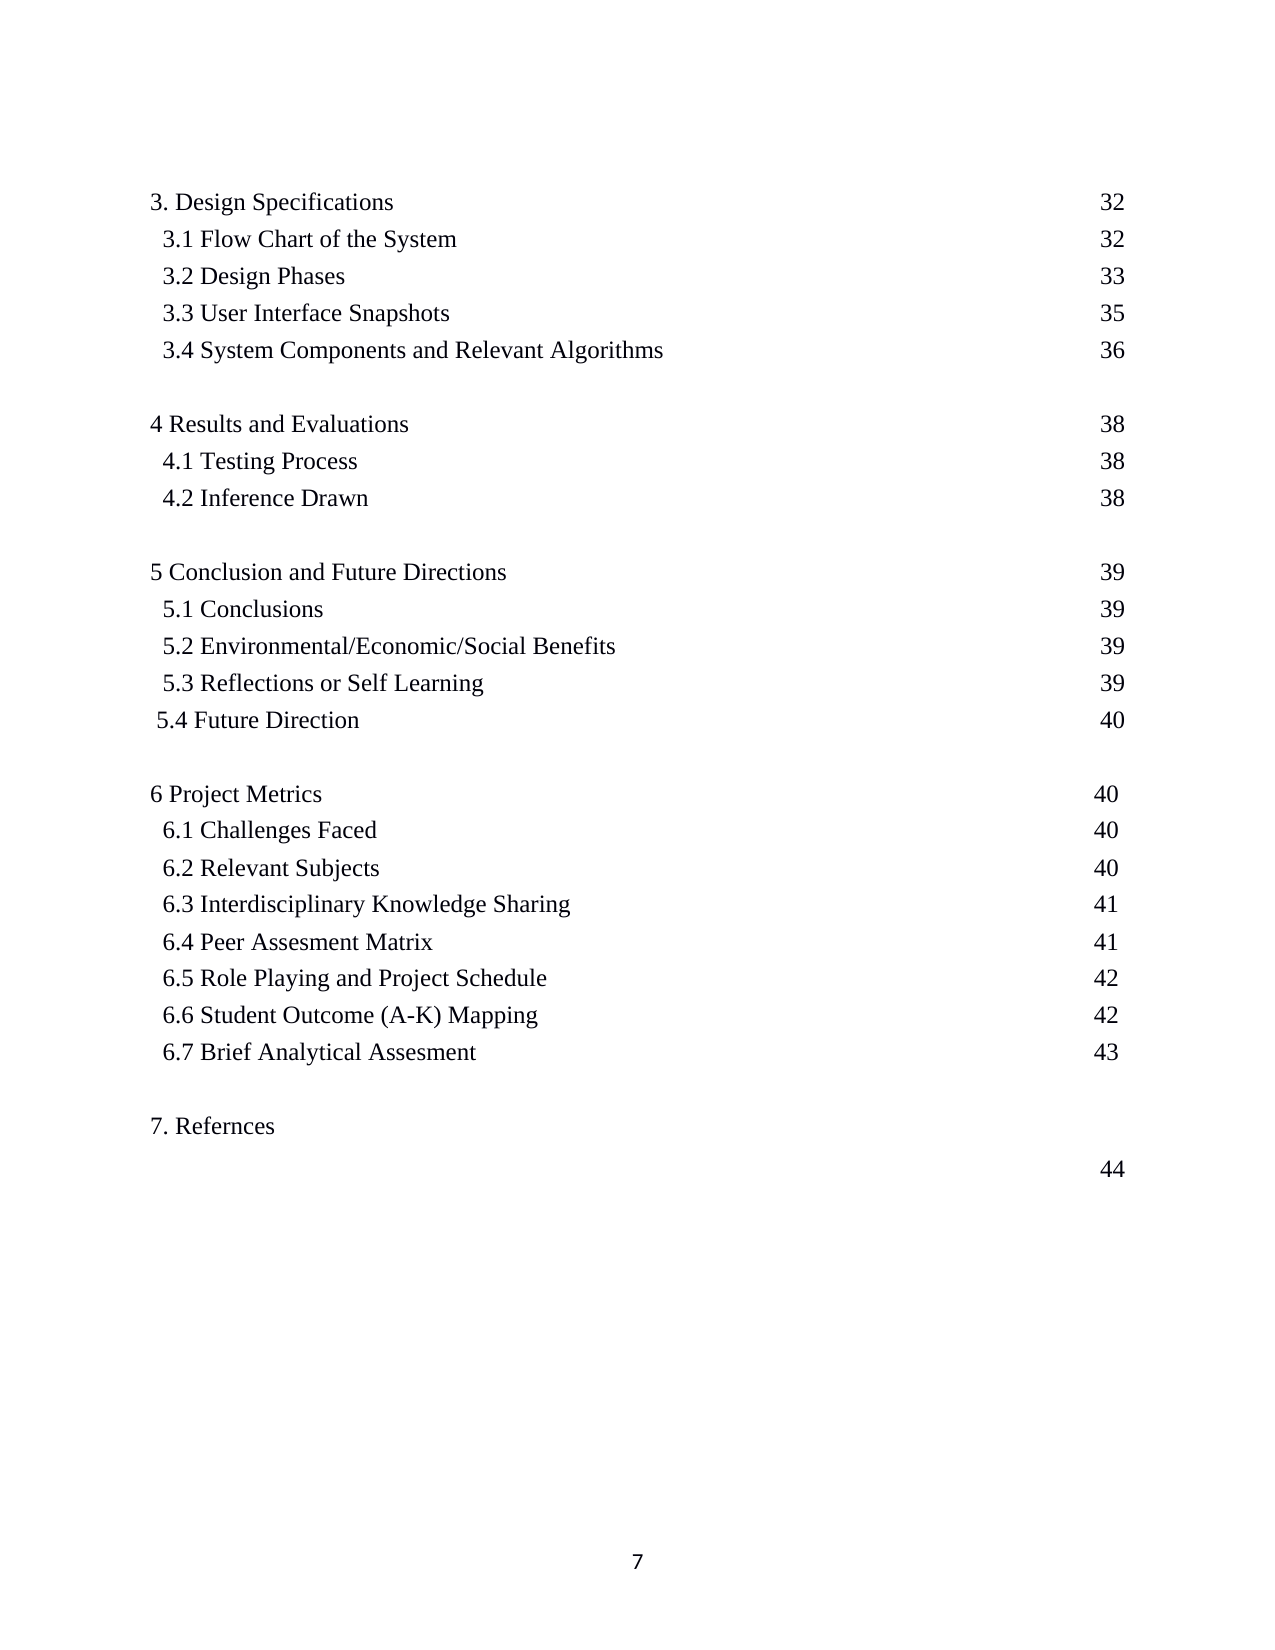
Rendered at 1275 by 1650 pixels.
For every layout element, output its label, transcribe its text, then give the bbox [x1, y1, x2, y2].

text 6.3 Interdisciplinary Knowledge Sharing 41 [150, 889, 1125, 918]
text 7. Refernces 44 [150, 1111, 1125, 1183]
text 6 Project Metrics 40 [150, 779, 1125, 807]
text 5.4 Future Direction 40 [150, 705, 1125, 733]
text 5.2 Environmental/Economic/Social Benefits 39 [150, 631, 1125, 659]
text 6.4 Peer Assesment Matrix 41 [150, 927, 1125, 955]
text 6.2 Relevant Subjects 40 [150, 853, 1125, 881]
text 4.1 Testing Process 38 [150, 446, 1125, 474]
text 5 Conclusion and Future Directions 39 [150, 557, 1125, 586]
text 6.1 Challenges Faced 40 [150, 816, 1125, 844]
text 3.3 User Interface Snapshots 35 [150, 298, 1125, 327]
text 3.1 Flow Chart of the System 32 [150, 224, 1125, 253]
text 6.5 Role Playing and Project Schedule 42 [150, 963, 1125, 992]
text 6.6 Student Outcome (A-K) Mapping 42 [150, 1001, 1125, 1029]
text 5.1 Conclusions 39 [150, 594, 1125, 622]
text 4 Results and Evaluations 38 [150, 409, 1125, 438]
text 4.2 Inference Drawn 38 [150, 483, 1125, 512]
text 3.4 System Components and Relevant Algorithms 36 [150, 335, 1125, 364]
text 3.2 Design Phases 33 [150, 261, 1125, 290]
text 3. Design Specifications 32 [150, 187, 1125, 216]
text 6.7 Brief Analytical Assesment 43 [150, 1037, 1125, 1066]
text 5.3 Reflections or Self Learning 39 [150, 668, 1125, 696]
